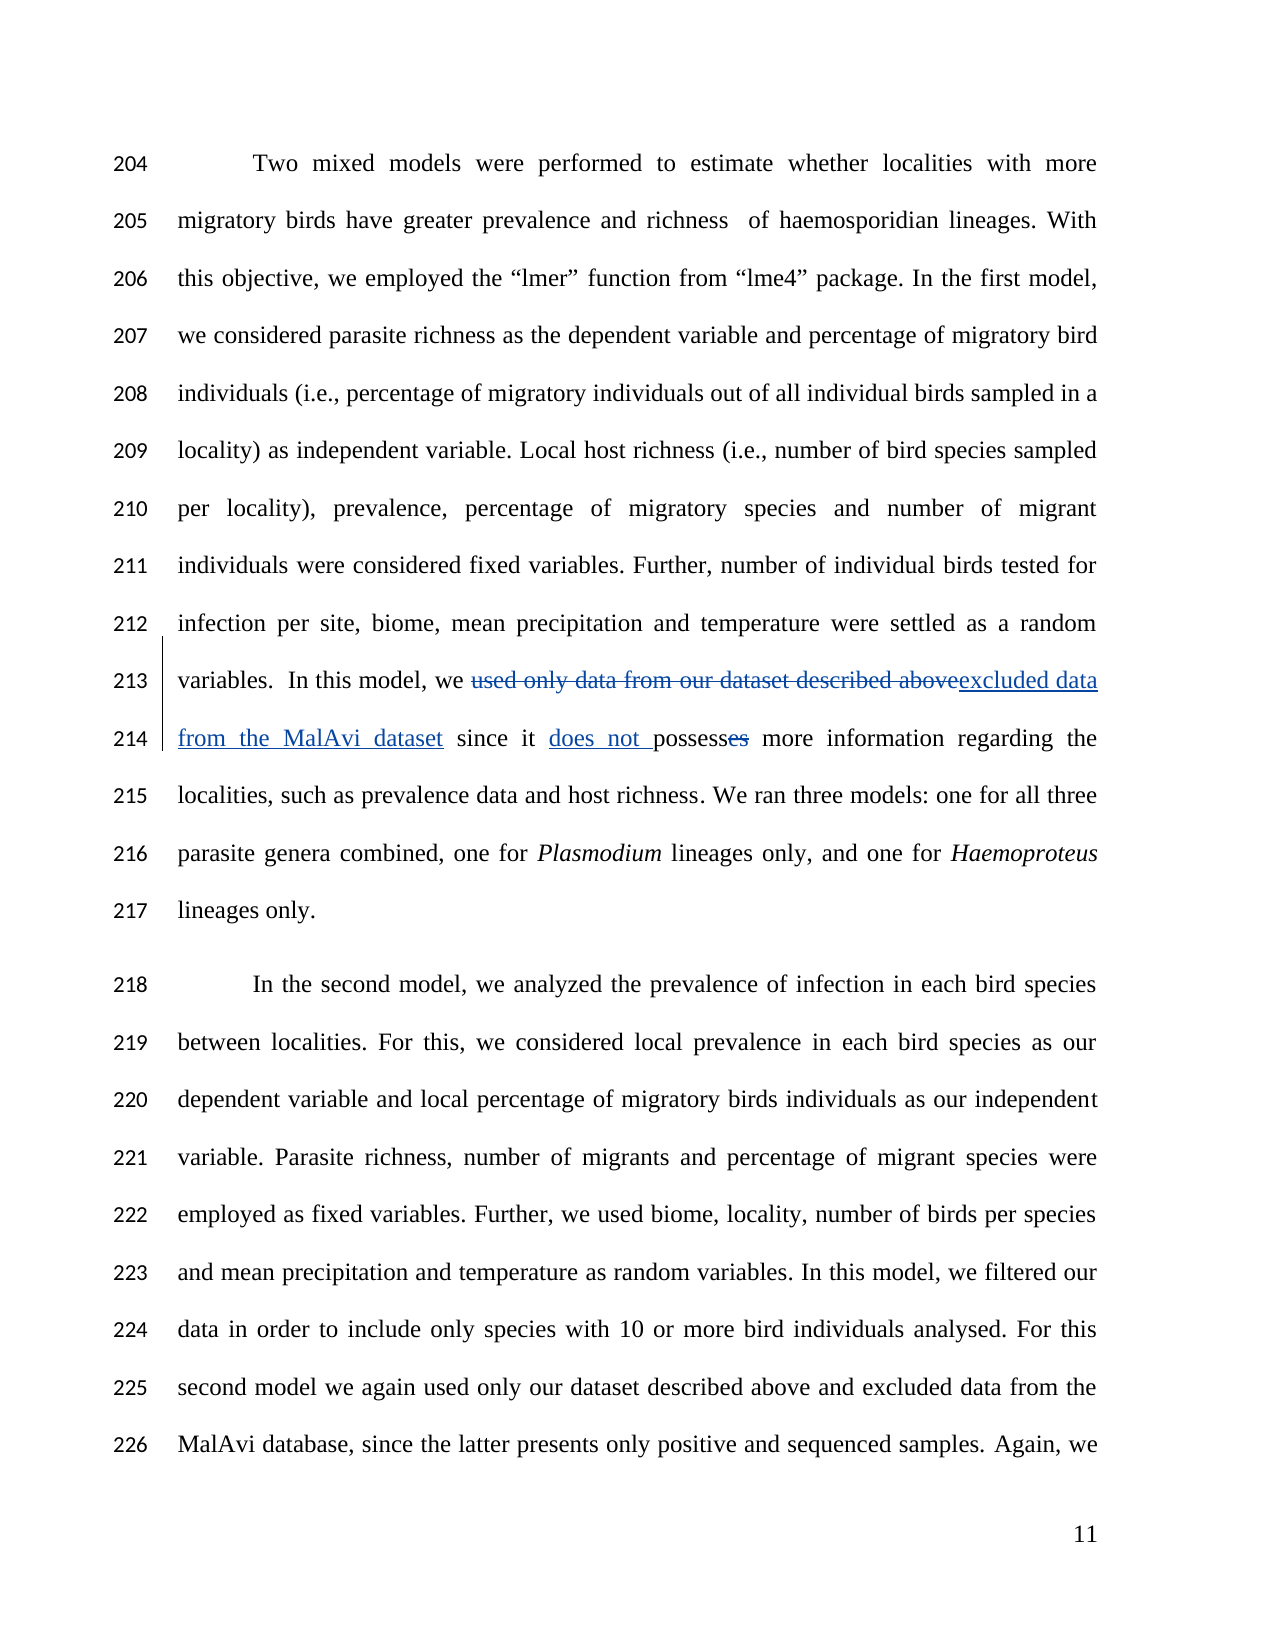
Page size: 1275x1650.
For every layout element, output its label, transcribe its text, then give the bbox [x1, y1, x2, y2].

text Two mixed models were performed to estimate whether localities with more migratory birds have greater prevalence and richness of haemosporidian lineages. With this objective, we employed the “lmer” function from “lme4” package. In the first model, we considered parasite richness as the dependent variable and percentage of migratory bird individuals (i.e., percentage of migratory individuals out of all individual birds sampled in a locality) as independent variable. Local host richness (i.e., number of bird species sampled per locality), prevalence, percentage of migratory species and number of migrant individuals were considered fixed variables. Further, number of individual birds tested for infection per site, biome, mean precipitation and temperature were settled as a random variables. In this model, we since it possess more information regarding the localities, such as prevalence data and host richness. We ran three models: one for all three parasite genera combined, one for Plasmodium lineages only, and one for Haemoproteus lineages only. [177, 148, 1098, 924]
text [177, 969, 1098, 1458]
